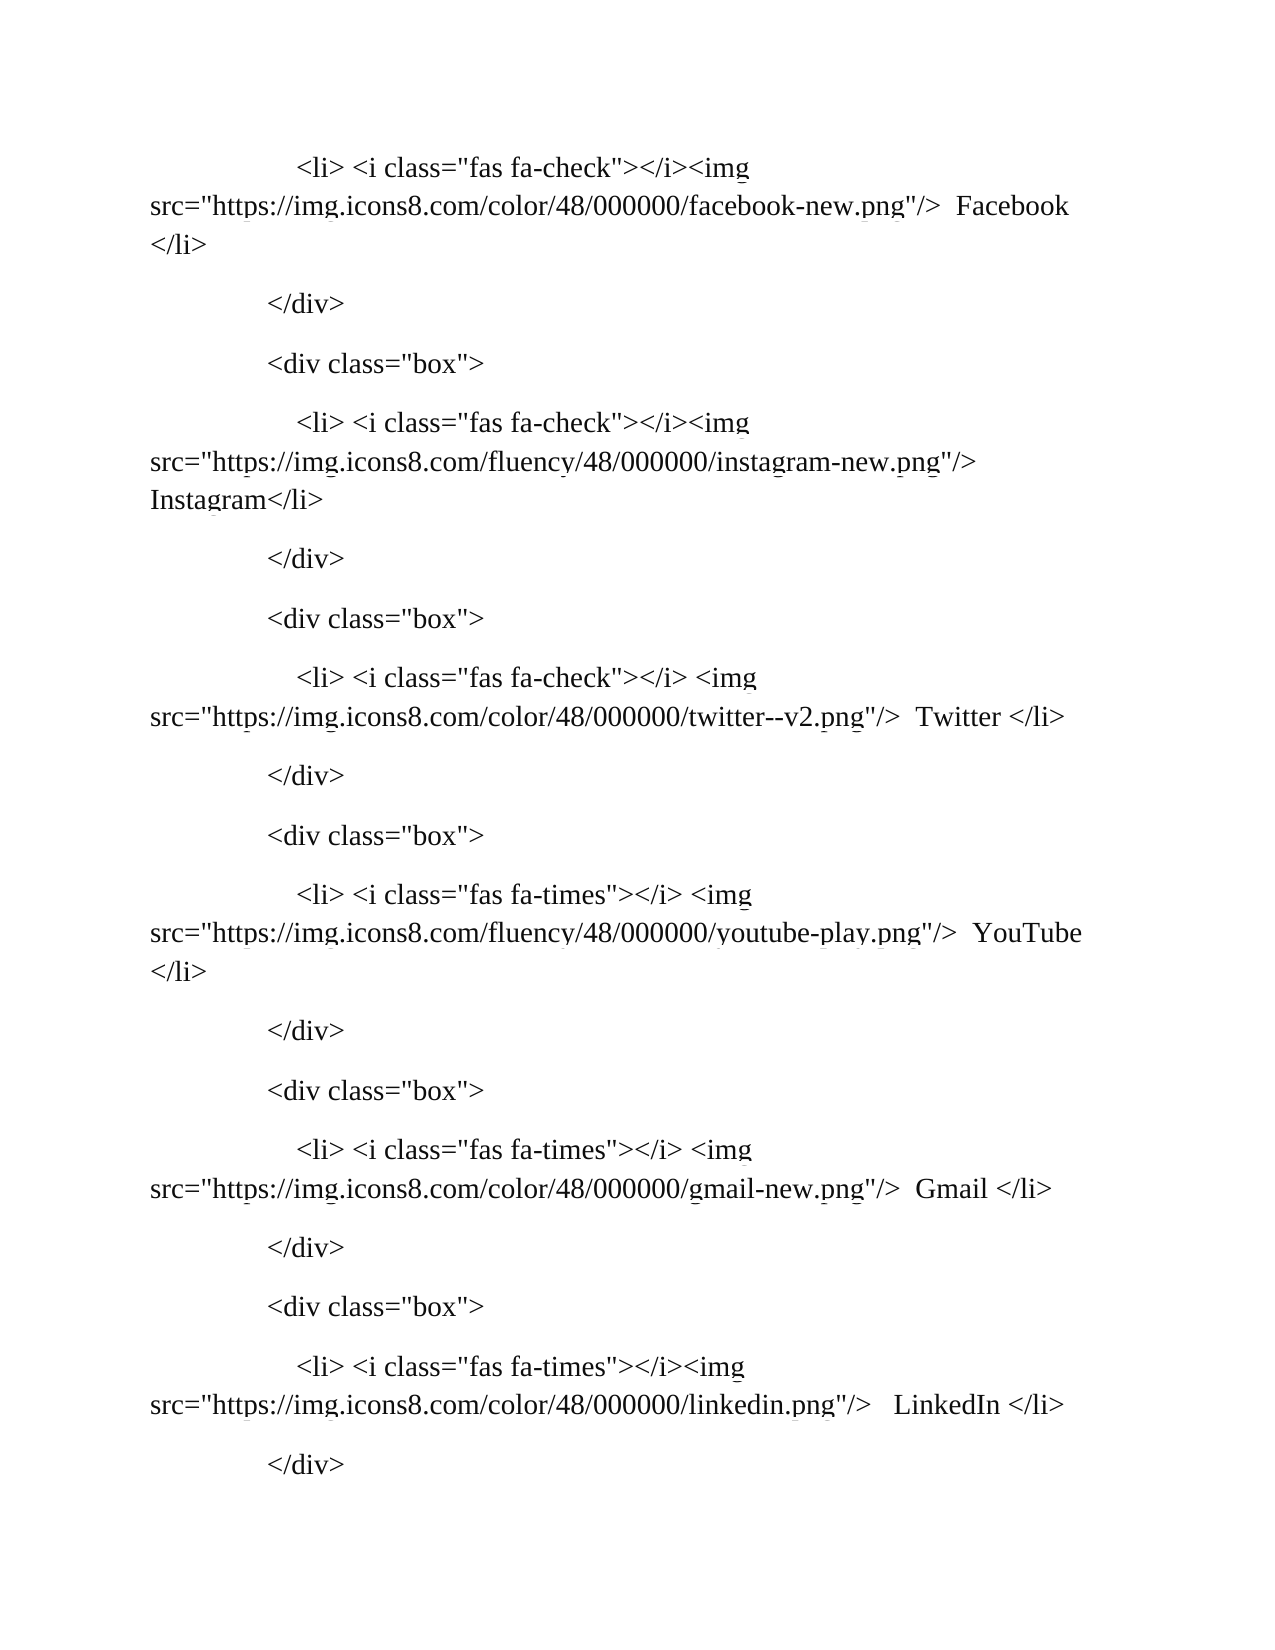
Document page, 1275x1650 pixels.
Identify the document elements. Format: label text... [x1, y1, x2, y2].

text <div class="box"> [150, 1289, 1125, 1323]
text <div class="box"> [150, 601, 1125, 634]
text <div class="box"> [150, 818, 1125, 851]
text <li> <i class="fas fa-times"></i><img src="https://img.icons8.com/color/48/000000/linkedin.png"/> LinkedIn </li> [150, 1349, 1125, 1421]
text </div> [150, 542, 1125, 575]
text </div> [150, 1013, 1125, 1047]
text <li> <i class="fas fa-check"></i> <img src="https://img.icons8.com/color/48/000000/twitter--v2.png"/> Twitter </li> [150, 660, 1125, 732]
text <div class="box"> [150, 346, 1125, 379]
text <li> <i class="fas fa-times"></i> <img src="https://img.icons8.com/fluency/48/000000/youtube-play.png"/> YouTube </li> [150, 877, 1125, 988]
text <li> <i class="fas fa-check"></i><img src="https://img.icons8.com/color/48/000000/facebook-new.png"/> Facebook </li> [150, 150, 1125, 261]
text <div class="box"> [150, 1073, 1125, 1106]
text </div> [150, 758, 1125, 792]
text </div> [150, 1230, 1125, 1264]
text <li> <i class="fas fa-check"></i><img src="https://img.icons8.com/fluency/48/000000/instagram-new.png"/> Instagram</li> [150, 405, 1125, 516]
text </div> [150, 1447, 1125, 1480]
text <li> <i class="fas fa-times"></i> <img src="https://img.icons8.com/color/48/000000/gmail-new.png"/> Gmail </li> [150, 1132, 1125, 1204]
text </div> [150, 286, 1125, 320]
